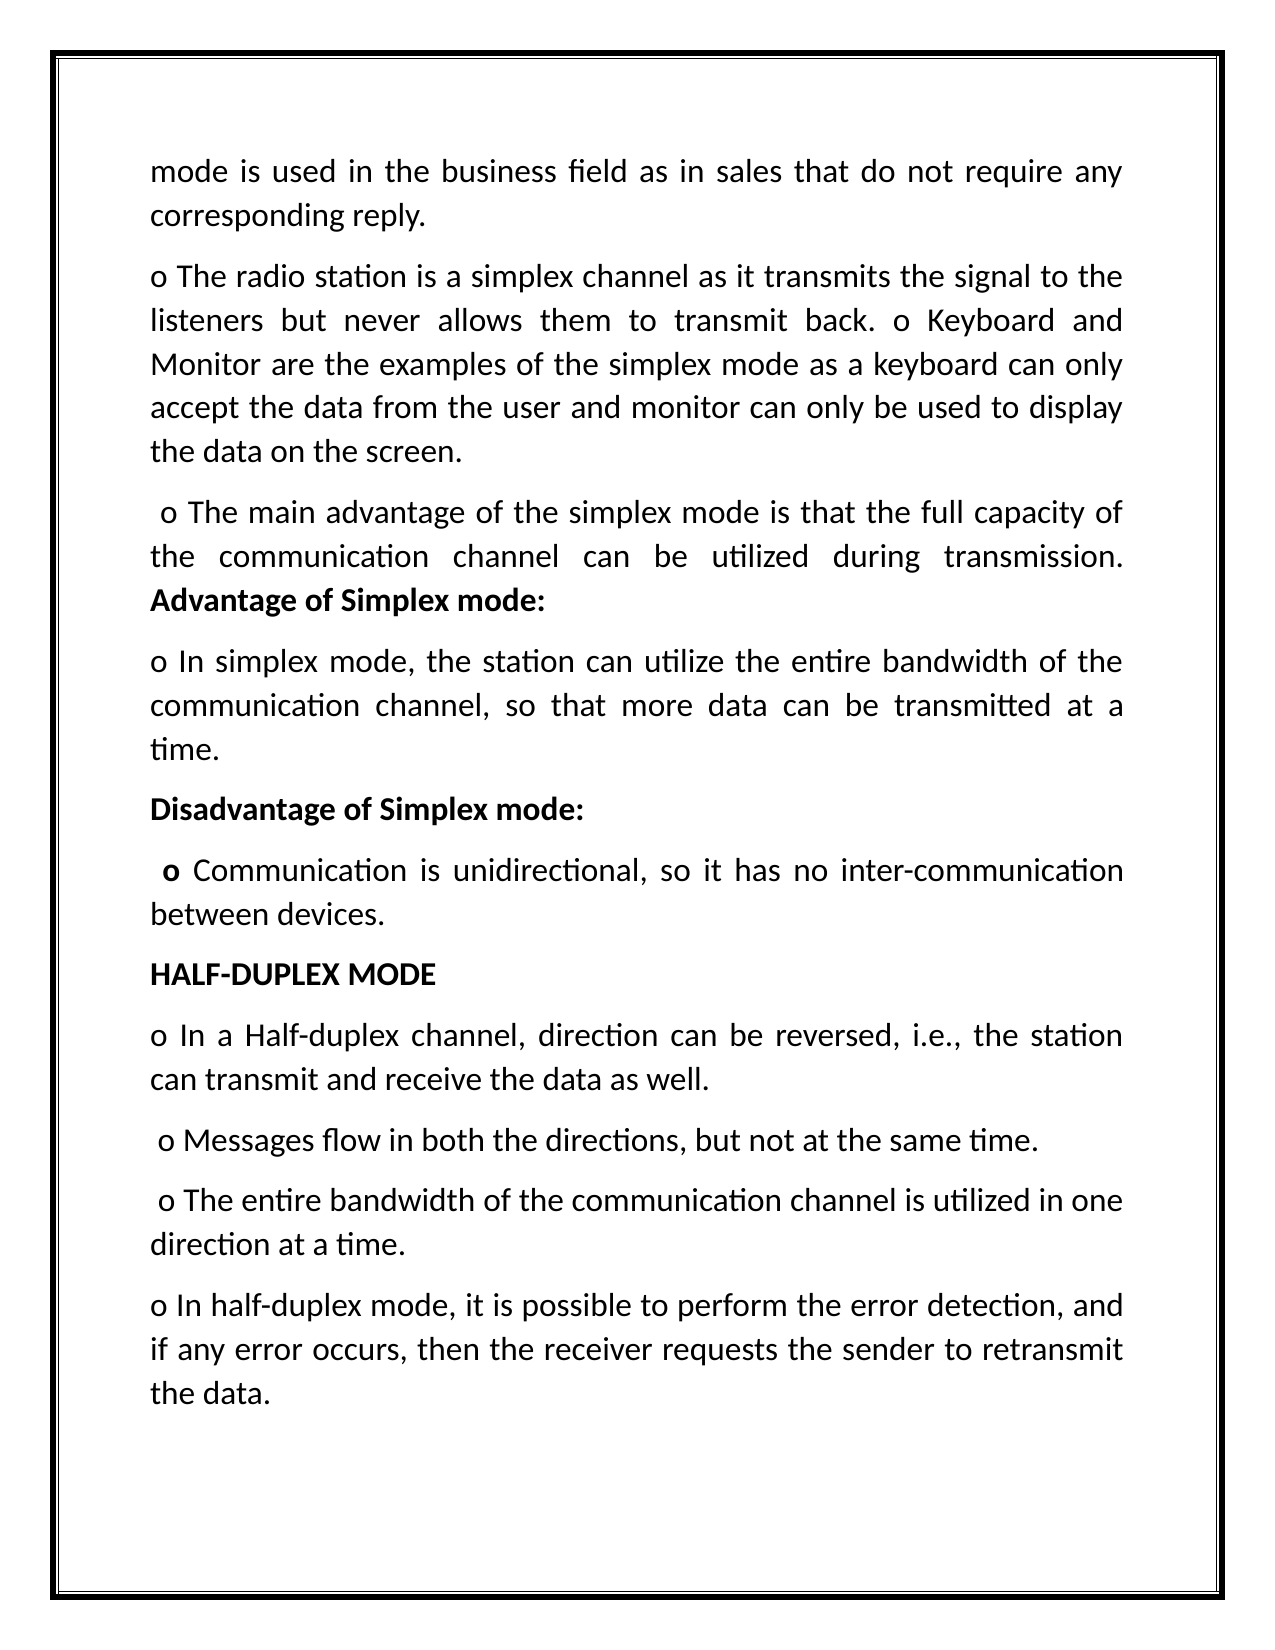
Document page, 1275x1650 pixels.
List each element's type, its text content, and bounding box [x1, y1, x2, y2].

text o The radio station is a simplex channel as it transmits the signal to the listeners but never allows them to transmit back. o Keyboard and Monitor are the examples of the simplex mode as a keyboard can only accept the data from the user and monitor can only be used to display the data on the screen. [150, 254, 1125, 471]
text o The entire bandwidth of the communication channel is utilized in one direction at a time. [150, 1179, 1125, 1264]
text o In half-duplex mode, it is possible to perform the error detection, and if any error occurs, then the receiver requests the sender to retransmit the data. [150, 1284, 1125, 1412]
text o Communication is unidirectional, so it has no inter-communication between devices. [150, 849, 1125, 933]
text Disadvantage of Simplex mode: [150, 788, 1125, 829]
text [150, 150, 1125, 235]
text o In simplex mode, the station can utilize the entire bandwidth of the communication channel, so that more data can be transmitted at a time. [150, 639, 1125, 768]
text HALF-DUPLEX MODE [150, 953, 1125, 994]
text o In a Half-duplex channel, direction can be reversed, i.e., the station can transmit and receive the data as well. [150, 1014, 1125, 1099]
text o The main advantage of the simplex mode is that the full capacity of the communication channel can be utilized during transmission. Advantage of Simplex mode: [150, 491, 1125, 620]
text o Messages flow in both the directions, but not at the same time. [150, 1118, 1125, 1159]
